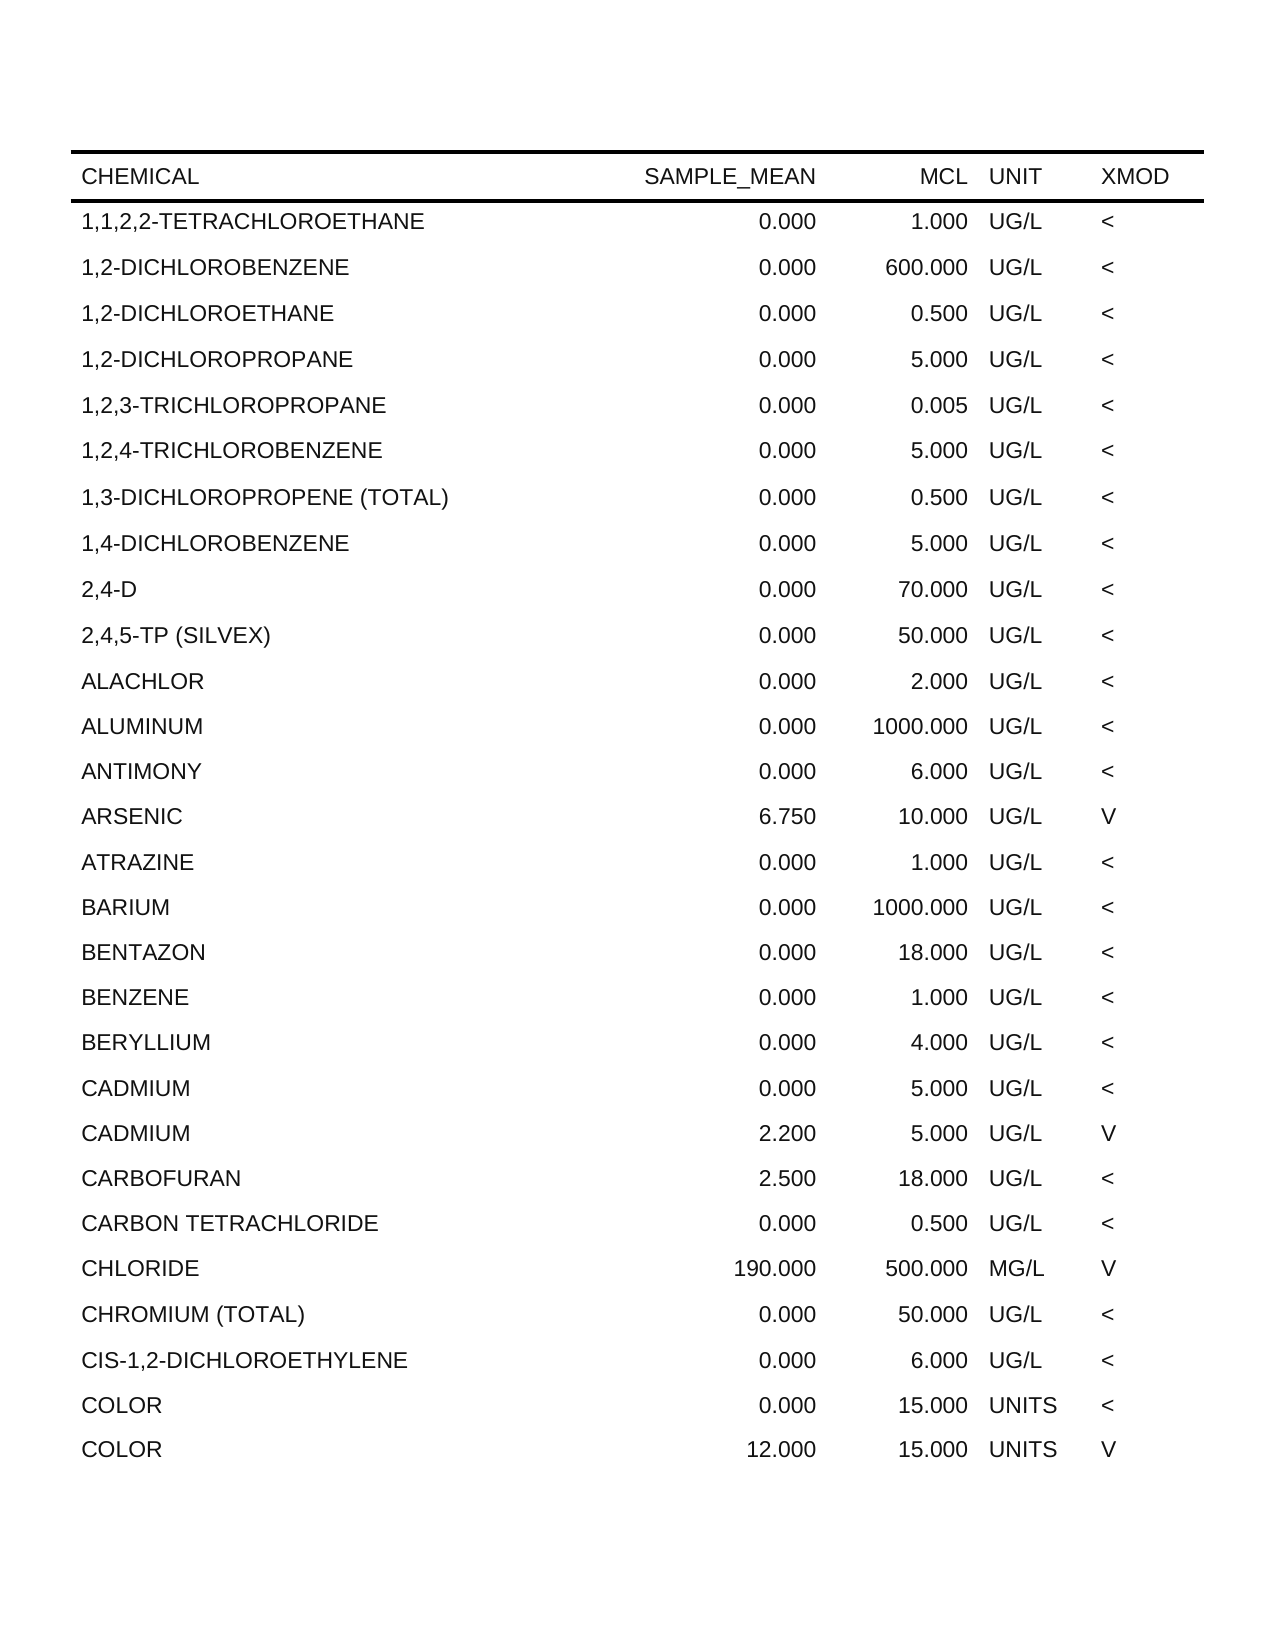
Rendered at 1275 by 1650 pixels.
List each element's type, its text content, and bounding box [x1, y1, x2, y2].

table_header CHEMICAL [71, 154, 614, 198]
table_cell UG/L [978, 520, 1090, 566]
table_cell 5.000 [826, 1110, 978, 1156]
table_cell UG/L [978, 382, 1090, 428]
table_cell 6.000 [826, 1338, 978, 1384]
table_cell 1000.000 [826, 704, 978, 749]
table_cell 50.000 [826, 1291, 978, 1338]
table_cell < [1090, 612, 1204, 658]
table_cell 0.000 [614, 474, 826, 520]
table_cell UG/L [978, 1201, 1090, 1246]
table_cell < [1090, 1020, 1204, 1065]
table_cell 10.000 [826, 794, 978, 839]
table_cell UG/L [978, 474, 1090, 520]
table_cell 0.000 [614, 839, 826, 884]
table_cell 0.000 [614, 1020, 826, 1065]
table_cell 0.000 [614, 203, 826, 244]
table_cell UG/L [978, 244, 1090, 290]
table_cell CHROMIUM (TOTAL) [71, 1291, 614, 1338]
table_cell CIS-1,2-DICHLOROETHYLENE [71, 1338, 614, 1384]
table_cell ANTIMONY [71, 749, 614, 794]
table_cell UG/L [978, 1020, 1090, 1065]
table_cell UG/L [978, 658, 1090, 703]
table_cell CADMIUM [71, 1065, 614, 1110]
table_cell 0.000 [614, 975, 826, 1020]
table_cell < [1090, 1338, 1204, 1384]
table_cell UG/L [978, 336, 1090, 382]
table_cell 0.000 [614, 749, 826, 794]
table_header SAMPLE_MEAN [614, 154, 826, 198]
table_cell 15.000 [826, 1427, 978, 1471]
table_cell 1,2-DICHLOROPROPANE [71, 336, 614, 382]
table_cell 2,4-D [71, 566, 614, 612]
table_header MCL [826, 154, 978, 198]
table_cell V [1090, 794, 1204, 839]
table_cell 0.000 [614, 1201, 826, 1246]
table_cell 70.000 [826, 566, 978, 612]
table_cell 5.000 [826, 428, 978, 473]
table_cell 5.000 [826, 1065, 978, 1110]
table_cell 15.000 [826, 1384, 978, 1427]
table_cell 0.000 [614, 1338, 826, 1384]
table_cell 4.000 [826, 1020, 978, 1065]
table_cell 1,4-DICHLOROBENZENE [71, 520, 614, 566]
table_cell V [1090, 1246, 1204, 1291]
table_header XMOD [1090, 154, 1204, 198]
table_cell UG/L [978, 290, 1090, 336]
table_cell < [1090, 884, 1204, 929]
table_cell 0.000 [614, 704, 826, 749]
table_cell 1000.000 [826, 884, 978, 929]
table_cell 0.000 [614, 1291, 826, 1338]
table_cell 6.750 [614, 794, 826, 839]
table_cell 2,4,5-TP (SILVEX) [71, 612, 614, 658]
table_cell < [1090, 975, 1204, 1020]
table_cell < [1090, 203, 1204, 244]
table_cell 1.000 [826, 203, 978, 244]
table_cell < [1090, 336, 1204, 382]
table_cell 0.000 [614, 520, 826, 566]
table_cell 5.000 [826, 520, 978, 566]
table_cell 0.000 [614, 428, 826, 473]
table_cell 5.000 [826, 336, 978, 382]
table_cell 0.000 [614, 566, 826, 612]
table_cell < [1090, 244, 1204, 290]
table_cell 50.000 [826, 612, 978, 658]
table_cell BENTAZON [71, 930, 614, 975]
table_cell 0.500 [826, 1201, 978, 1246]
table_cell 1,2-DICHLOROETHANE [71, 290, 614, 336]
table_cell 1,1,2,2-TETRACHLOROETHANE [71, 203, 614, 244]
table_cell UG/L [978, 1156, 1090, 1201]
table_cell 18.000 [826, 930, 978, 975]
table_cell 1.000 [826, 839, 978, 884]
table_cell 0.000 [614, 336, 826, 382]
table_cell 0.000 [614, 1384, 826, 1427]
table_cell < [1090, 1065, 1204, 1110]
table_cell UG/L [978, 930, 1090, 975]
table_cell UG/L [978, 1110, 1090, 1156]
table_cell UG/L [978, 704, 1090, 749]
table_cell < [1090, 930, 1204, 975]
table_cell 2.200 [614, 1110, 826, 1156]
table_cell 0.000 [614, 244, 826, 290]
table_cell 500.000 [826, 1246, 978, 1291]
table_cell 18.000 [826, 1156, 978, 1201]
table_cell 2.000 [826, 658, 978, 703]
table_cell < [1090, 474, 1204, 520]
table_cell < [1090, 749, 1204, 794]
table_cell 0.000 [614, 290, 826, 336]
table_cell CARBOFURAN [71, 1156, 614, 1201]
table_cell CHLORIDE [71, 1246, 614, 1291]
table_cell < [1090, 839, 1204, 884]
table_cell 12.000 [614, 1427, 826, 1471]
table_cell UG/L [978, 428, 1090, 473]
table_cell < [1090, 290, 1204, 336]
table_cell < [1090, 1156, 1204, 1201]
table_cell UNITS [978, 1427, 1090, 1471]
table_cell 1,3-DICHLOROPROPENE (TOTAL) [71, 474, 614, 520]
table_cell < [1090, 1201, 1204, 1246]
table_cell 1,2-DICHLOROBENZENE [71, 244, 614, 290]
table_cell UG/L [978, 975, 1090, 1020]
table_cell 0.000 [614, 1065, 826, 1110]
table_cell 1,2,3-TRICHLOROPROPANE [71, 382, 614, 428]
table_cell ATRAZINE [71, 839, 614, 884]
table_cell UG/L [978, 839, 1090, 884]
table_cell 6.000 [826, 749, 978, 794]
table_cell UG/L [978, 612, 1090, 658]
table_cell UG/L [978, 794, 1090, 839]
table_cell < [1090, 566, 1204, 612]
table_cell 0.000 [614, 382, 826, 428]
table_cell < [1090, 1291, 1204, 1338]
table_cell < [1090, 658, 1204, 703]
table_cell < [1090, 382, 1204, 428]
table_cell UG/L [978, 1338, 1090, 1384]
table_cell 1,2,4-TRICHLOROBENZENE [71, 428, 614, 473]
table_cell BARIUM [71, 884, 614, 929]
table_cell UNITS [978, 1384, 1090, 1427]
table_cell UG/L [978, 203, 1090, 244]
table_cell < [1090, 1384, 1204, 1427]
table_cell 0.000 [614, 884, 826, 929]
table_cell UG/L [978, 566, 1090, 612]
table_cell 0.000 [614, 612, 826, 658]
table_cell 0.500 [826, 474, 978, 520]
table_cell ARSENIC [71, 794, 614, 839]
table_cell MG/L [978, 1246, 1090, 1291]
table_cell 0.000 [614, 930, 826, 975]
table_cell 600.000 [826, 244, 978, 290]
table_cell < [1090, 520, 1204, 566]
table_cell COLOR [71, 1384, 614, 1427]
table_cell 190.000 [614, 1246, 826, 1291]
table_cell 0.500 [826, 290, 978, 336]
table_cell UG/L [978, 1291, 1090, 1338]
table_cell 0.005 [826, 382, 978, 428]
table_cell 2.500 [614, 1156, 826, 1201]
table_header UNIT [978, 154, 1090, 198]
table_cell ALACHLOR [71, 658, 614, 703]
table_cell UG/L [978, 1065, 1090, 1110]
table_cell COLOR [71, 1427, 614, 1471]
table_cell 0.000 [614, 658, 826, 703]
table_cell < [1090, 428, 1204, 473]
table_cell UG/L [978, 884, 1090, 929]
table_cell CARBON TETRACHLORIDE [71, 1201, 614, 1246]
table_cell CADMIUM [71, 1110, 614, 1156]
table_cell 1.000 [826, 975, 978, 1020]
table_cell BENZENE [71, 975, 614, 1020]
table_cell < [1090, 704, 1204, 749]
table_cell V [1090, 1110, 1204, 1156]
table_cell ALUMINUM [71, 704, 614, 749]
table_cell V [1090, 1427, 1204, 1471]
table_cell BERYLLIUM [71, 1020, 614, 1065]
table_cell UG/L [978, 749, 1090, 794]
